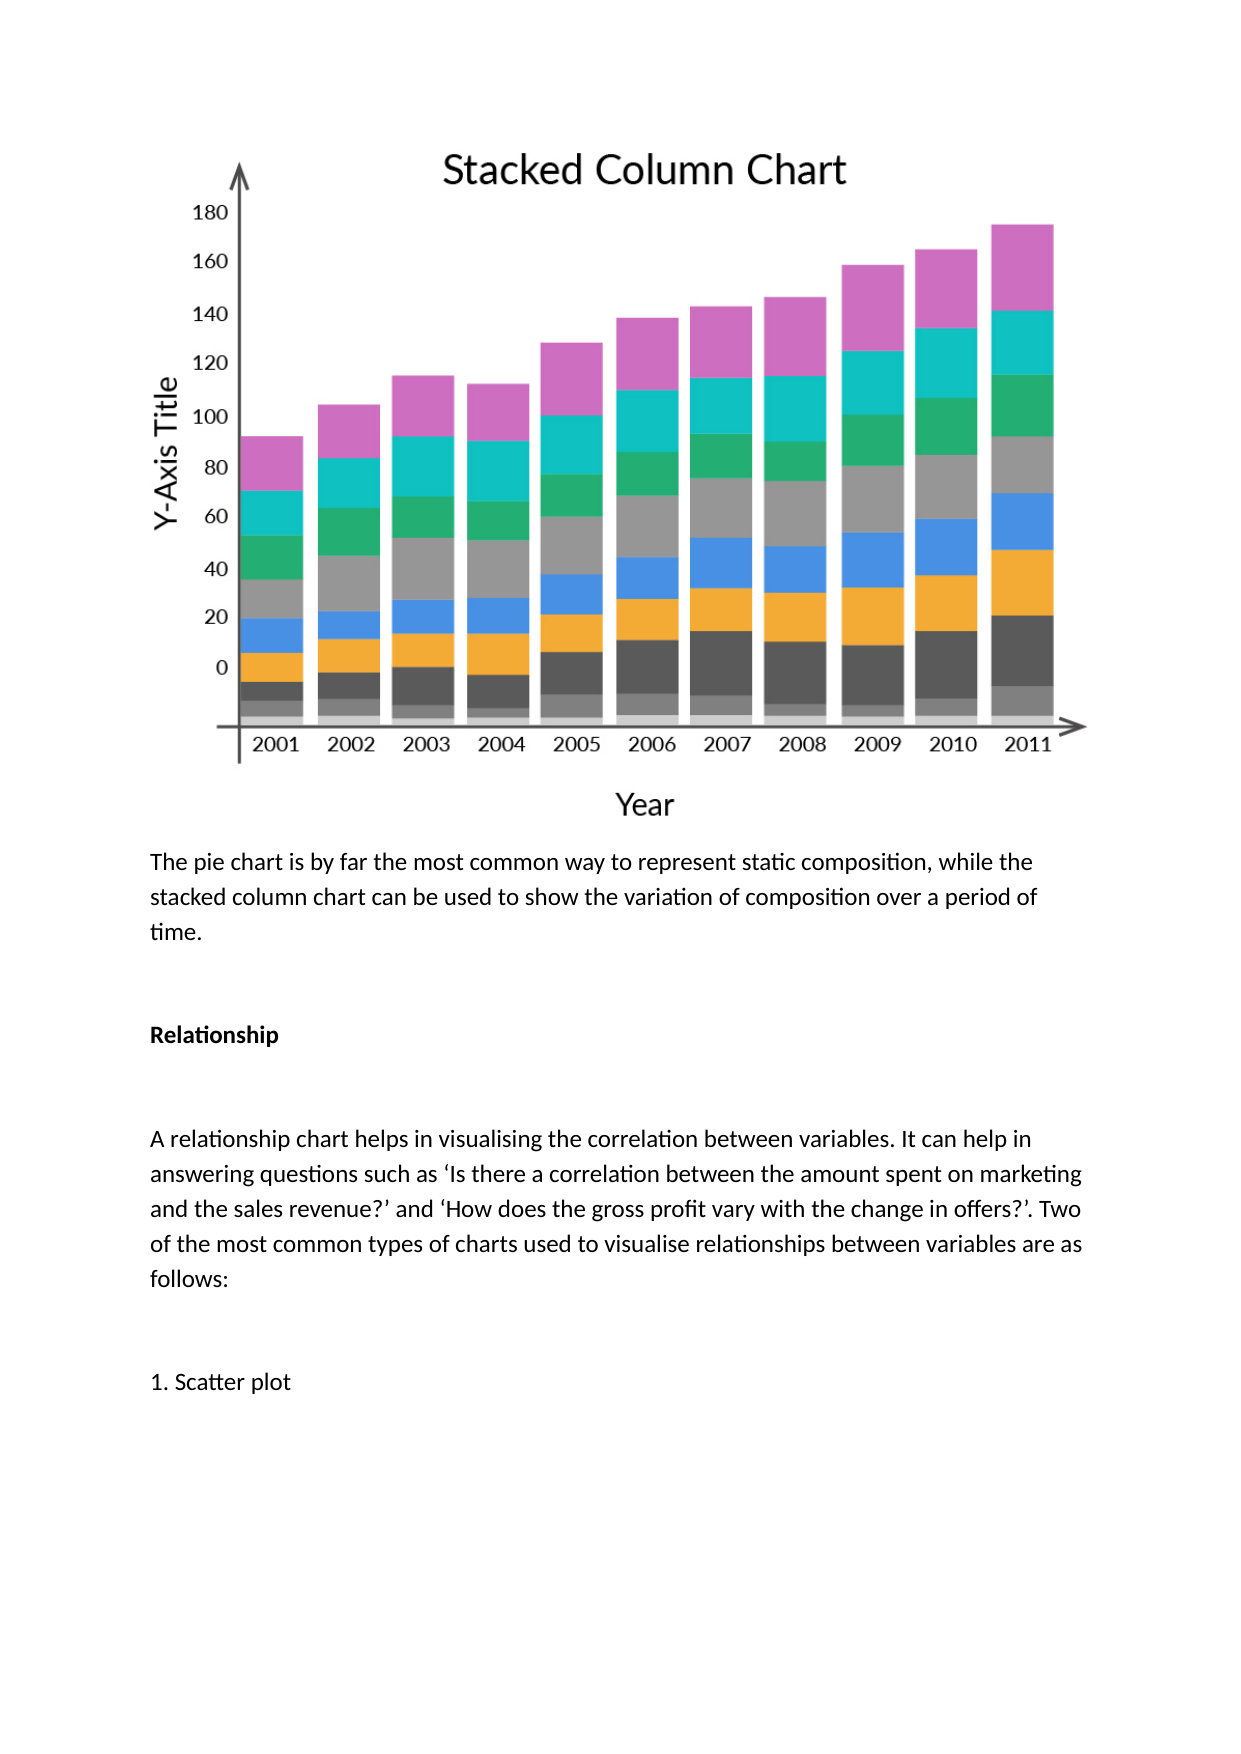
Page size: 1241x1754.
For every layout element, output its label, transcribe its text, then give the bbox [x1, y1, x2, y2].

text 1. Scatter plot [150, 1366, 1090, 1397]
text Relationship [150, 1019, 1090, 1050]
picture [150, 150, 1088, 825]
text The pie chart is by far the most common way to represent static composition, while the stacked column chart can be used to show the variation of composition over a period of time. [150, 846, 1090, 947]
text A relationship chart helps in visualising the correlation between variables. It can help in answering questions such as ‘Is there a correlation between the amount spent on marketing and the sales revenue?’ and ‘How does the gross profit vary with the change in offers?’. Two of the most common types of charts used to visualise relationships between variables are as follows: [150, 1123, 1090, 1293]
